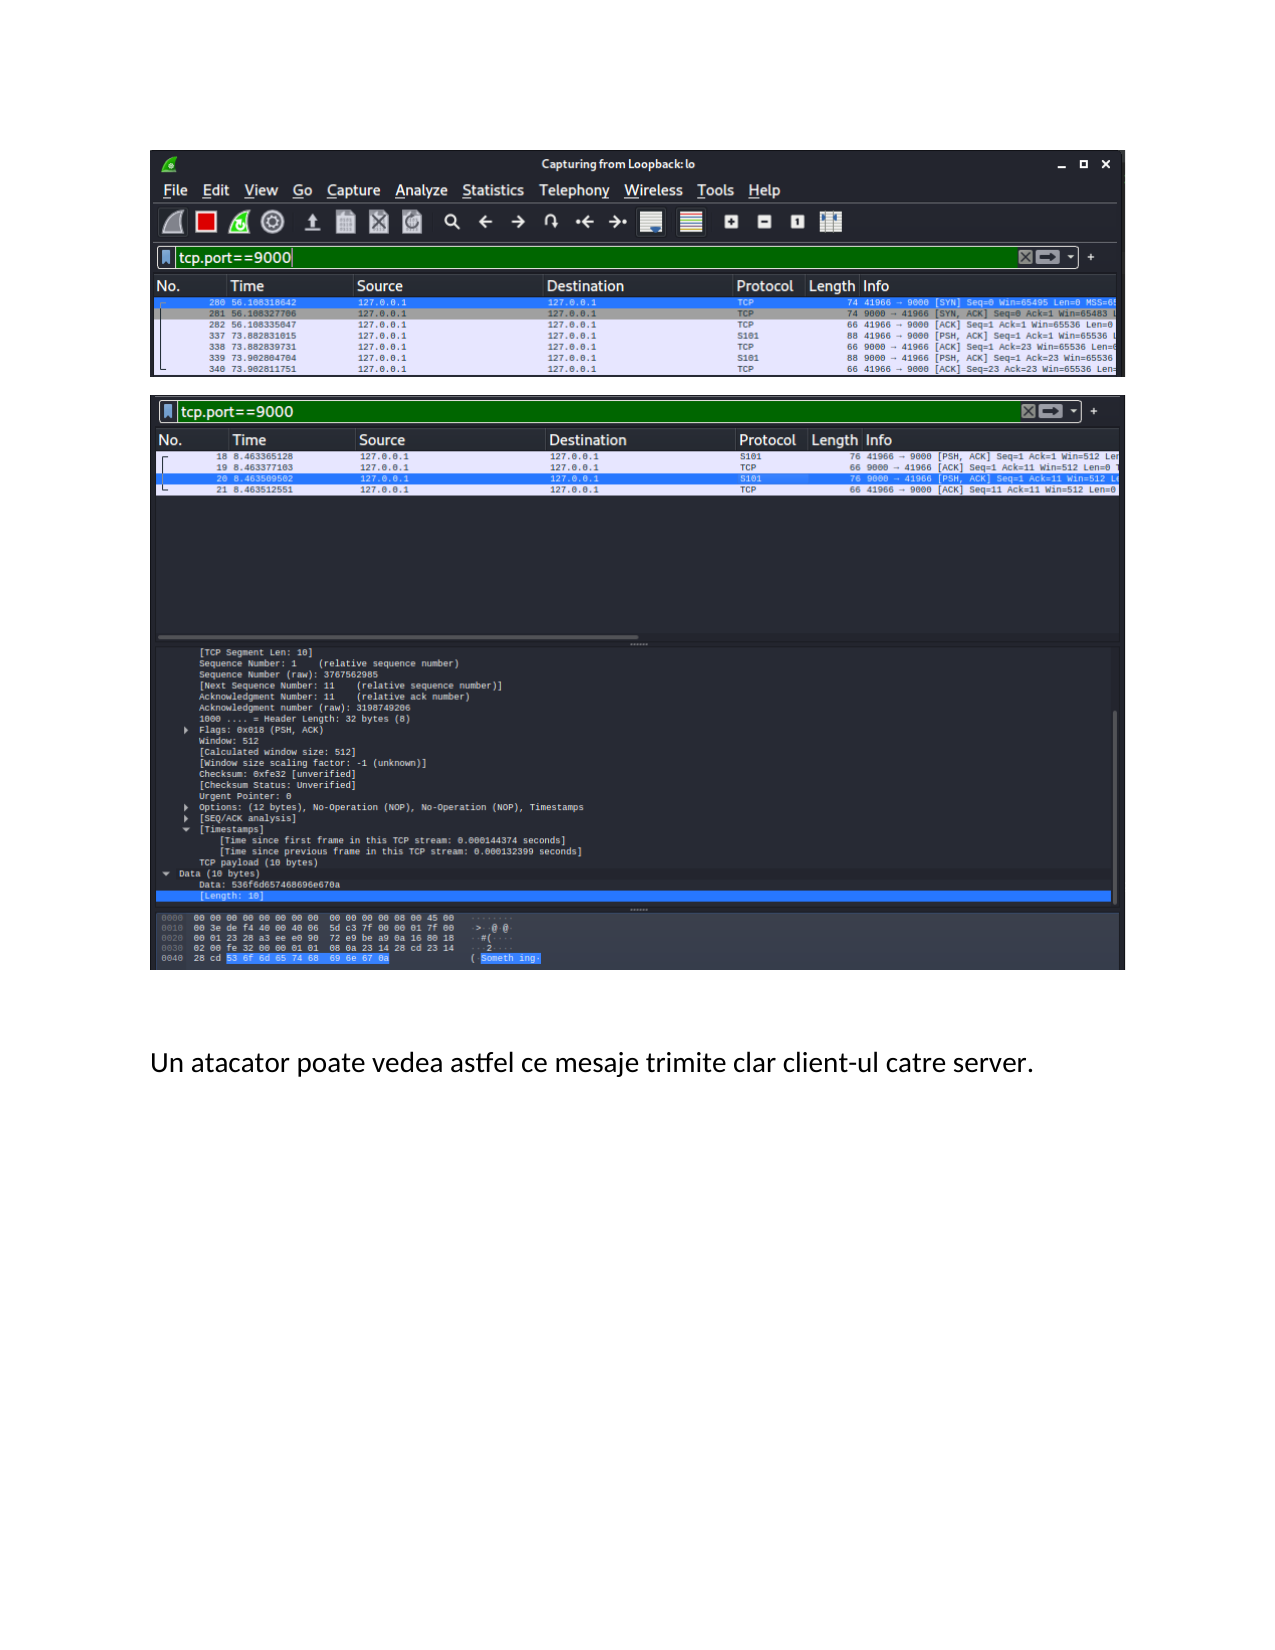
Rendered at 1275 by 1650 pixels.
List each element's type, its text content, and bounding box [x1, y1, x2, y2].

picture [150, 150, 1125, 377]
text Un atacator poate vedea astfel ce mesaje trimite clar client-ul catre server. [150, 1044, 1125, 1079]
picture [150, 395, 1125, 970]
